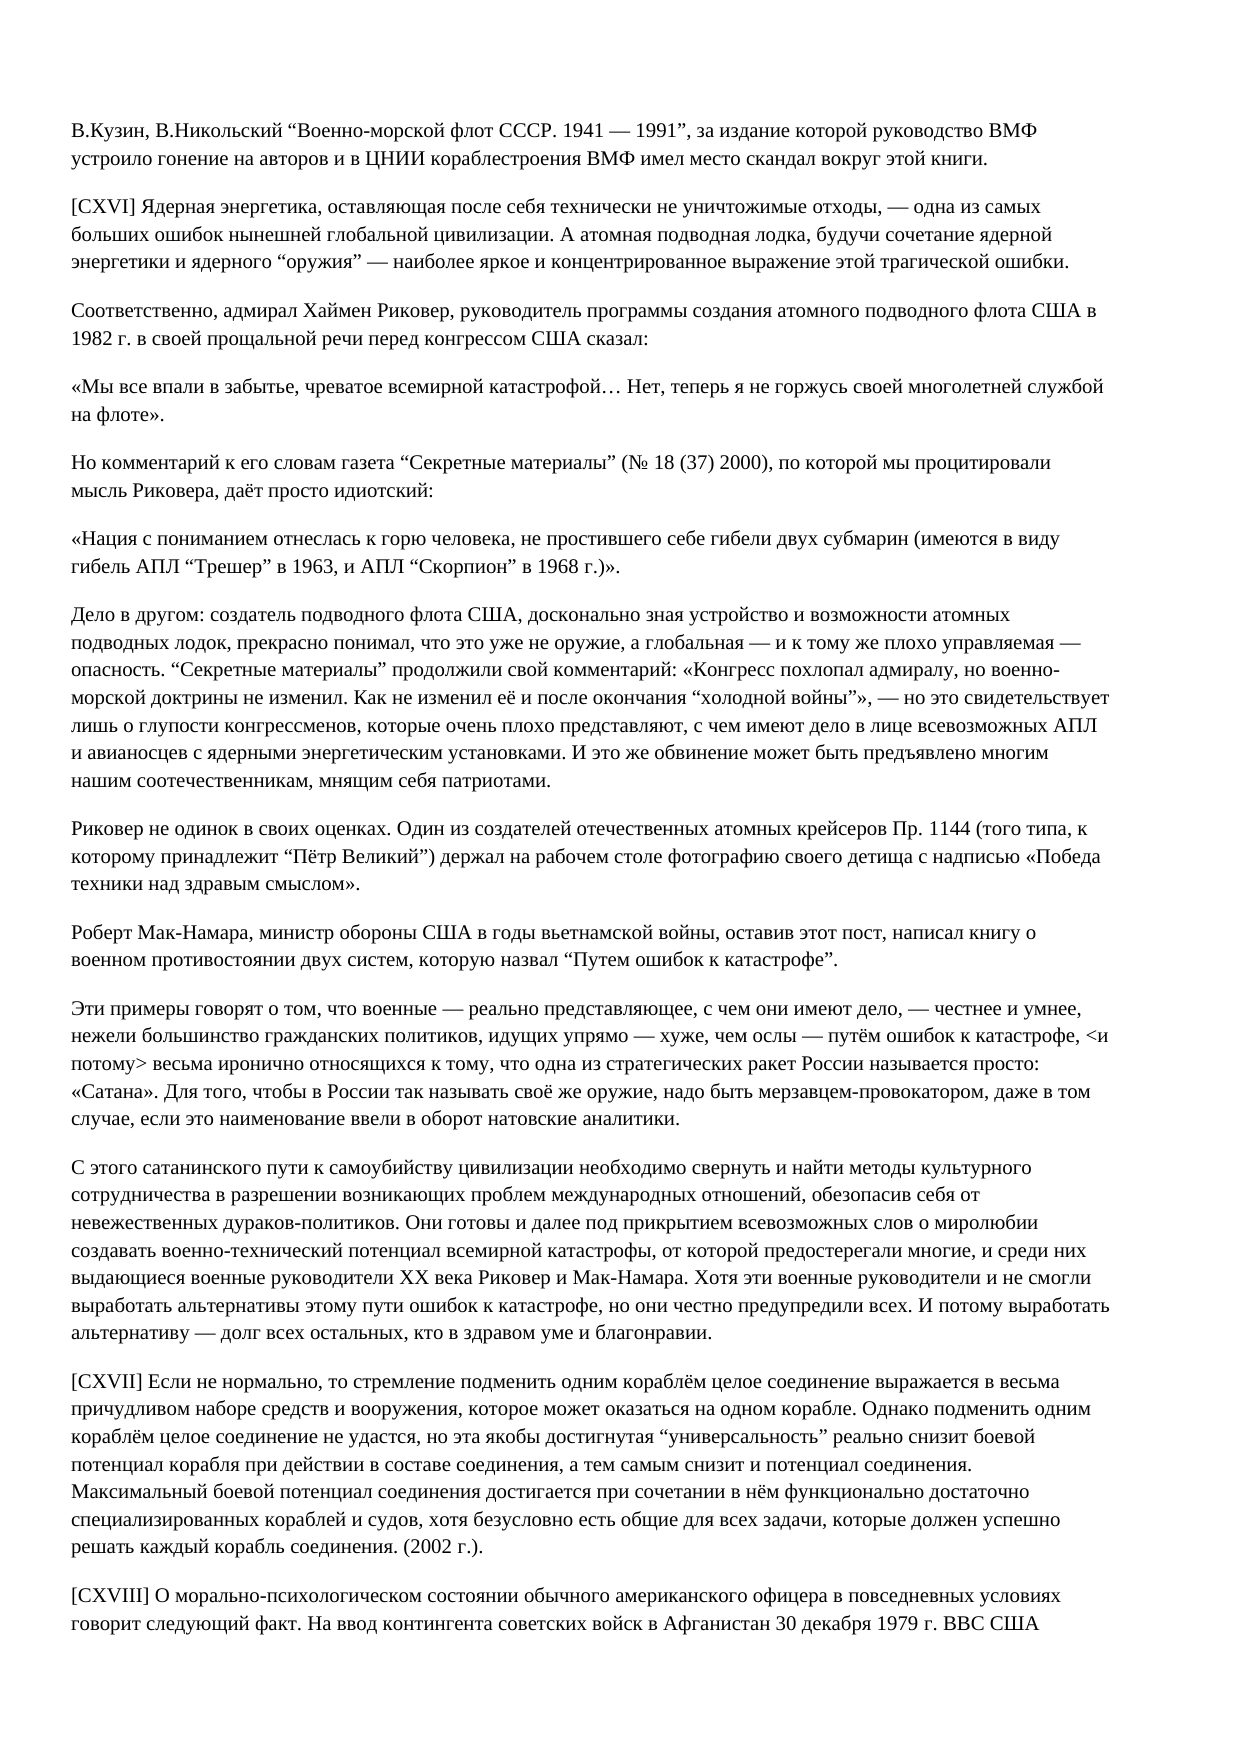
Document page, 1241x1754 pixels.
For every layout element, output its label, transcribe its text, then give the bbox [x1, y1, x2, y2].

text Риковер не одинок в своих оценках. Один из создателей отечественных атомных крейсеров Пр. 1144 (того типа, к которому принадлежит “Пётр Великий”) держал на рабочем столе фотографию своего детища с надписью «Победа техники над здравым смыслом». [71, 816, 1110, 895]
text [CXVII] Если не нормально, то стремление подменить одним кораблём целое соединение выражается в весьма причудливом наборе средств и вооружения, которое может оказаться на одном корабле. Однако подменить одним кораблём целое соединение не удастся, но эта якобы достигнутая “универсальность” реально снизит боевой потенциал корабля при действии в составе соединения, а тем самым снизит и потенциал соединения. Максимальный боевой потенциал соединения достигается при сочетании в нём функционально достаточно специализированных кораблей и судов, хотя безусловно есть общие для всех задачи, которые должен успешно решать каждый корабль соединения. (2002 г.). [71, 1369, 1110, 1558]
text С этого сатанинского пути к самоубийству цивилизации необходимо свернуть и найти методы культурного сотрудничества в разрешении возникающих проблем международных отношений, обезопасив себя от невежественных дураков-политиков. Они готовы и далее под прикрытием всевозможных слов о миролюбии создавать военно-технический потенциал всемирной катастрофы, от которой предостерегали многие, и среди них выдающиеся военные руководители ХХ века Риковер и Мак-Намара. Хотя эти военные руководители и не смогли выработать альтернативы этому пути ошибок к катастрофе, но они честно предупредили всех. И потому выработать альтернативу — долг всех остальных, кто в здравом уме и благонравии. [71, 1155, 1110, 1344]
text [CXVI] Ядерная энергетика, оставляющая после себя технически не уничтожимые отходы, — одна из самых больших ошибок нынешней глобальной цивилизации. А атомная подводная лодка, будучи сочетание ядерной энергетики и ядерного “оружия” — наиболее яркое и концентрированное выражение этой трагической ошибки. [71, 194, 1110, 273]
text Эти примеры говорят о том, что военные — реально представляющее, с чем они имеют дело, — честнее и умнее, нежели большинство гражданских политиков, идущих упрямо — хуже, чем ослы — путём ошибок к катастрофе, <и потому> весьма иронично относящихся к тому, что одна из стратегических ракет России называется просто: «Сатана». Для того, чтобы в России так называть своё же оружие, надо быть мерзавцем-провокатором, даже в том случае, если это наименование ввели в оборот натовские аналитики. [71, 996, 1110, 1130]
text «Нация с пониманием отнеслась к горю человека, не простившего себе гибели двух субмарин (имеются в виду гибель АПЛ “Трешер” в 1963, и АПЛ “Скорпион” в 1968 г.)». [71, 526, 1110, 578]
text Но комментарий к его словам газета “Секретные материалы” (№ 18 (37) 2000), по которой мы процитировали мысль Риковера, даёт просто идиотский: [71, 450, 1110, 502]
text Соответственно, адмирал Хаймен Риковер, руководитель программы создания атомного подводного флота США в 1982 г. в своей прощальной речи перед конгрессом США сказал: [71, 298, 1110, 349]
text Дело в другом: создатель подводного флота США, досконально зная устройство и возможности атомных подводных лодок, прекрасно понимал, что это уже не оружие, а глобальная — и к тому же плохо управляемая — опасность. “Секретные материалы” продолжили свой комментарий: «Конгресс похлопал адмиралу, но военно-морской доктрины не изменил. Как не изменил её и после окончания “холодной войны”», — но это свидетельствует лишь о глупости конгрессменов, которые очень плохо представляют, с чем имеют дело в лице всевозможных АПЛ и авианосцев с ядерными энергетическим установками. И это же обвинение может быть предъявлено многим нашим соотечественникам, мнящим себя патриотами. [71, 602, 1110, 792]
text «Мы все впали в забытье, чреватое всемирной катастрофой… Нет, теперь я не горжусь своей многолетней службой на флоте». [71, 374, 1110, 426]
text Роберт Мак-Намара, министр обороны США в годы вьетнамской войны, оставив этот пост, написал книгу о военном противостоянии двух систем, которую назвал “Путем ошибок к катастрофе”. [71, 920, 1110, 971]
